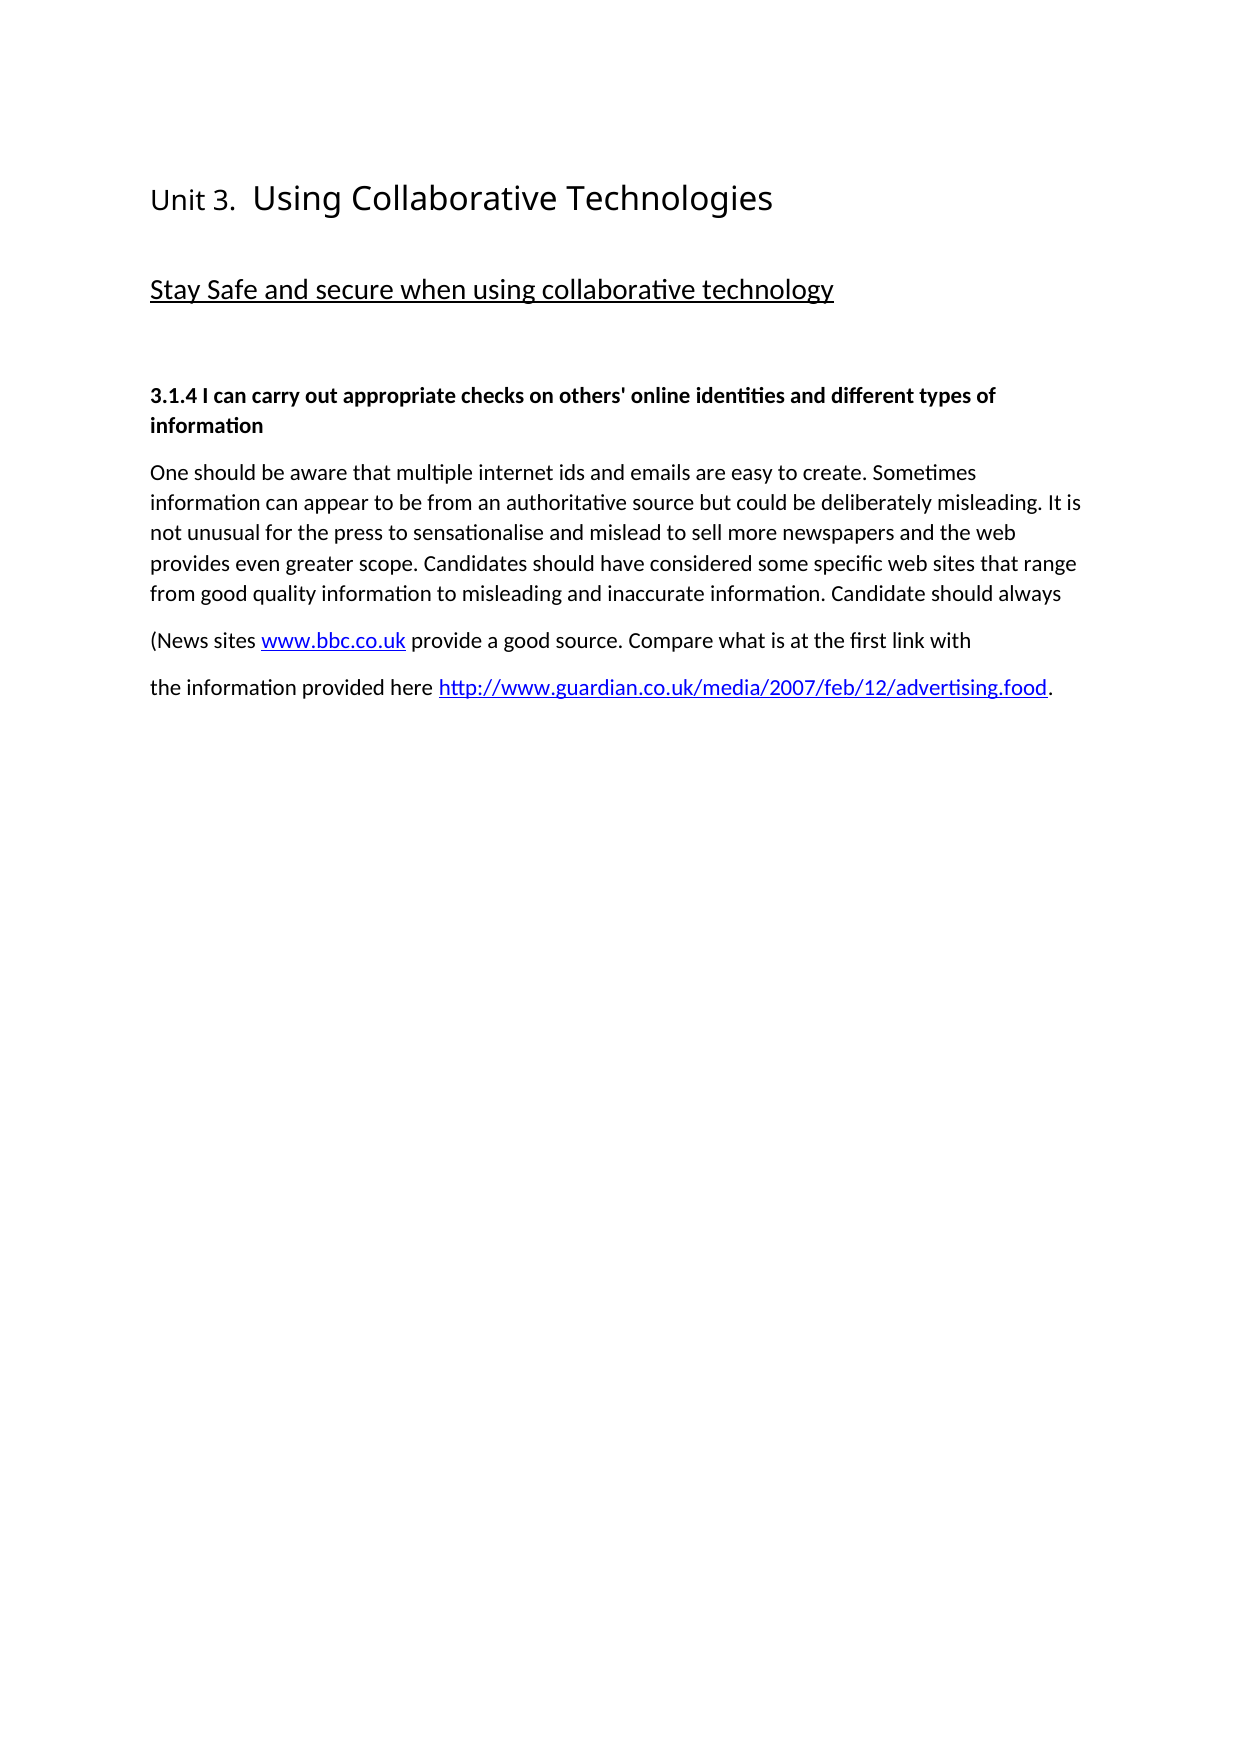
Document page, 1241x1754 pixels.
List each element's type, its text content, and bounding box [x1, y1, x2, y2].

text Stay Safe and secure when using collaborative technology [150, 271, 1090, 306]
text 3.1.4 I can carry out appropriate checks on others' online identities and different types of information [150, 381, 1090, 439]
text the information provided here http://www.guardian.co.uk/media/2007/feb/12/advertising.food. [150, 673, 1090, 701]
text (News sites www.bbc.co.uk provide a good source. Compare what is at the first link with [150, 626, 1090, 654]
subtitle Unit 3. Using Collaborative Technologies [150, 175, 1090, 220]
text One should be aware that multiple internet ids and emails are easy to create. Sometimes information can appear to be from an authoritative source but could be deliberately misleading. It is not unusual for the press to sensationalise and mislead to sell more newspapers and the web provides even greater scope. Candidates should have considered some specific web sites that range from good quality information to misleading and inaccurate information. Candidate should always [150, 458, 1090, 607]
